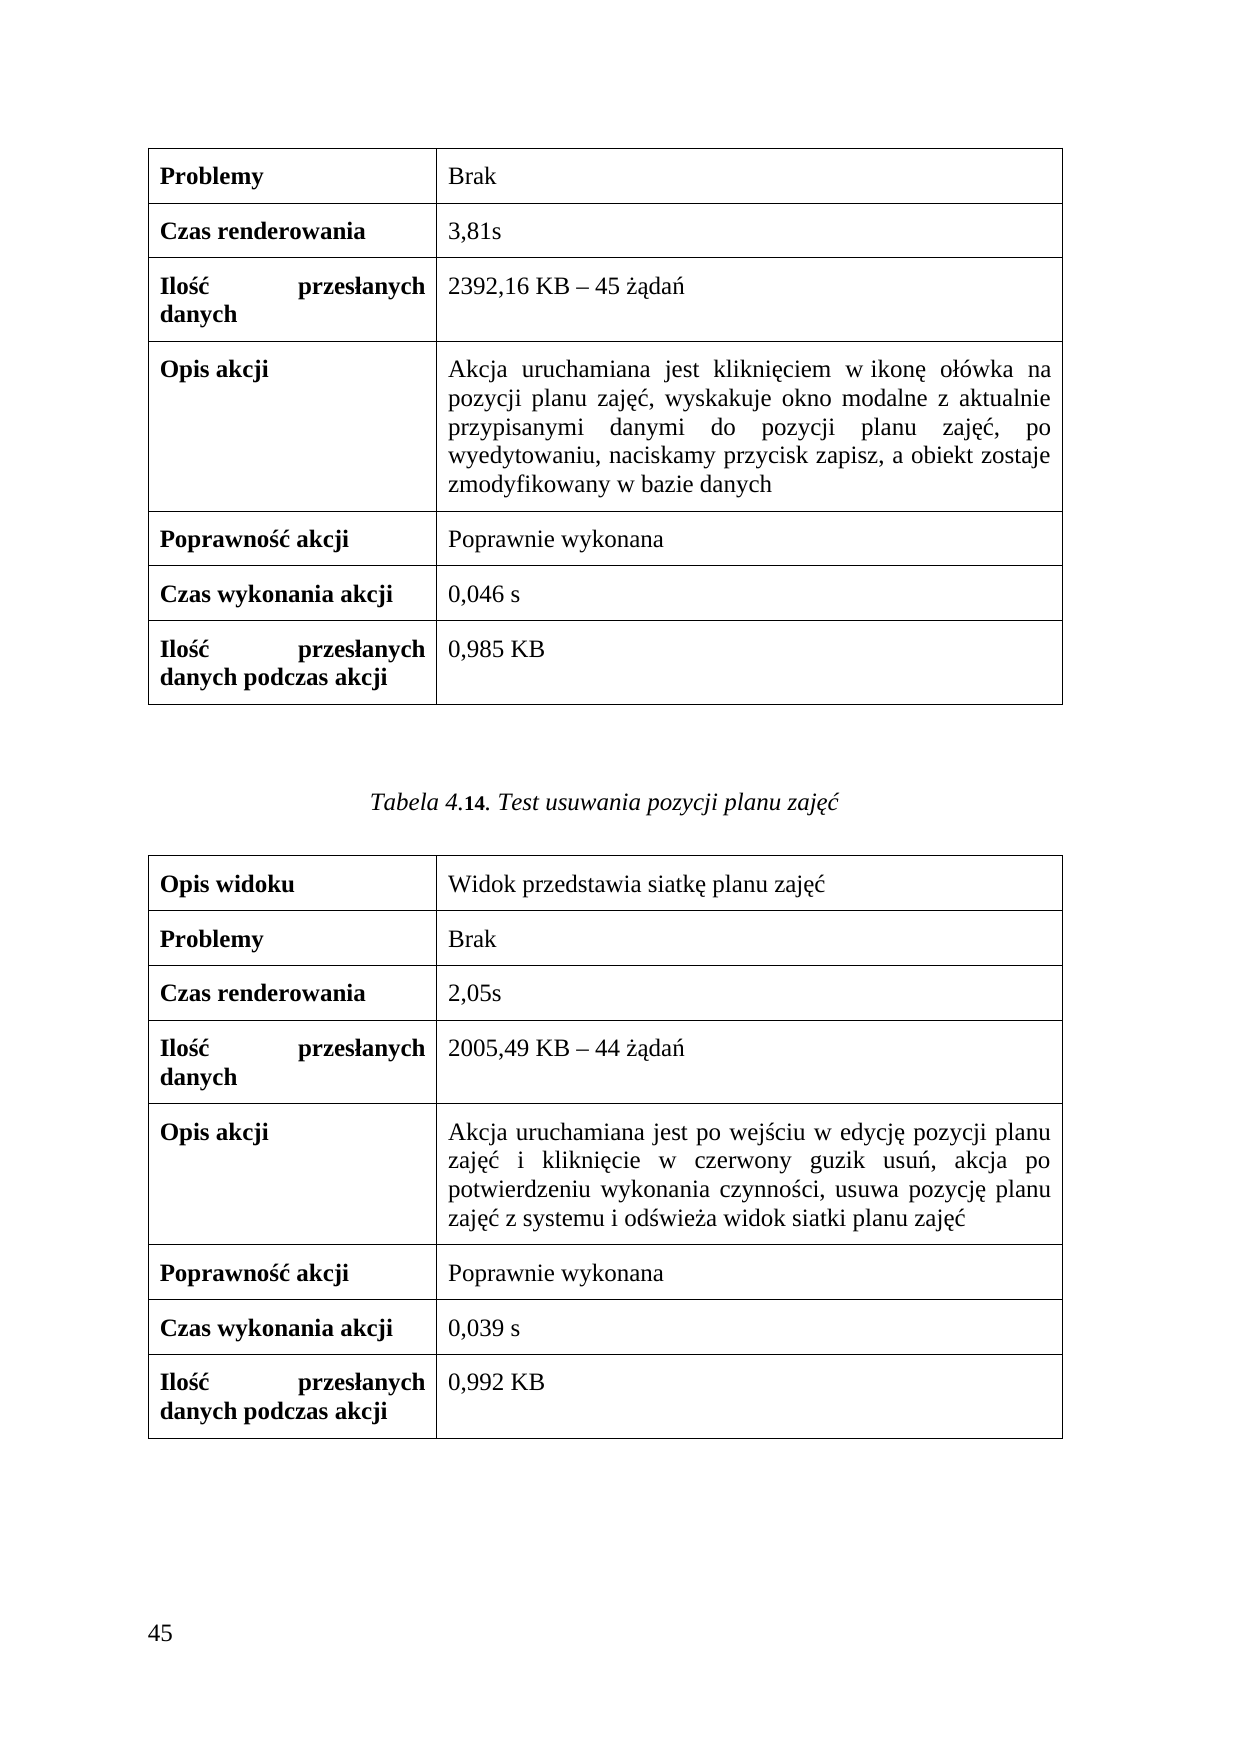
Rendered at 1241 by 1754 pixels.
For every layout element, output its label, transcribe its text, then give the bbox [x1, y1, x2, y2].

table_cell Poprawnie wykonana [437, 1245, 1062, 1299]
table_cell Czas renderowania [149, 204, 436, 257]
table_cell Ilość przesłanych danych podczas akcji [149, 1355, 436, 1437]
table_cell 0,046 s [437, 566, 1062, 620]
table_cell Ilość przesłanych danych [149, 1021, 436, 1103]
table_cell Opis akcji [149, 342, 436, 511]
table_header Widok przedstawia siatkę planu zajęć [437, 856, 1062, 910]
table_cell 0,992 KB [437, 1355, 1062, 1437]
table_cell Brak [437, 911, 1062, 965]
table_cell Akcja uruchamiana jest kliknięciem w ikonę ołówka na pozycji planu zajęć, wyskakuje okno modalne z aktualnie przypisanymi danymi do pozycji planu zajęć, po wyedytowaniu, naciskamy przycisk zapisz, a obiekt zostaje zmodyfikowany w bazie danych [437, 342, 1062, 511]
table_cell 3,81s [437, 204, 1062, 257]
table_cell Poprawność akcji [149, 512, 436, 565]
table_cell 0,039 s [437, 1300, 1062, 1354]
table_cell Czas wykonania akcji [149, 566, 436, 620]
text Tabela 4.14. Test usuwania pozycji planu zajęć [148, 787, 1063, 816]
table_cell Opis akcji [149, 1104, 436, 1244]
table_header Opis widoku [149, 856, 436, 910]
table_cell 2,05s [437, 966, 1062, 1020]
table_cell Brak [437, 149, 1062, 202]
table_cell Problemy [149, 911, 436, 965]
table_cell Problemy [149, 149, 436, 202]
table_cell Poprawność akcji [149, 1245, 436, 1299]
table_cell 2005,49 KB – 44 żądań [437, 1021, 1062, 1103]
table_cell Akcja uruchamiana jest po wejściu w edycję pozycji planu zajęć i kliknięcie w czerwony guzik usuń, akcja po potwierdzeniu wykonania czynności, usuwa pozycję planu zajęć z systemu i odświeża widok siatki planu zajęć [437, 1104, 1062, 1244]
table_cell Ilość przesłanych danych [149, 258, 436, 341]
table_cell Poprawnie wykonana [437, 512, 1062, 565]
table_cell 0,985 KB [437, 621, 1062, 704]
table_cell 2392,16 KB – 45 żądań [437, 258, 1062, 341]
table_cell Czas wykonania akcji [149, 1300, 436, 1354]
table_cell Ilość przesłanych danych podczas akcji [149, 621, 436, 704]
table_cell Czas renderowania [149, 966, 436, 1020]
